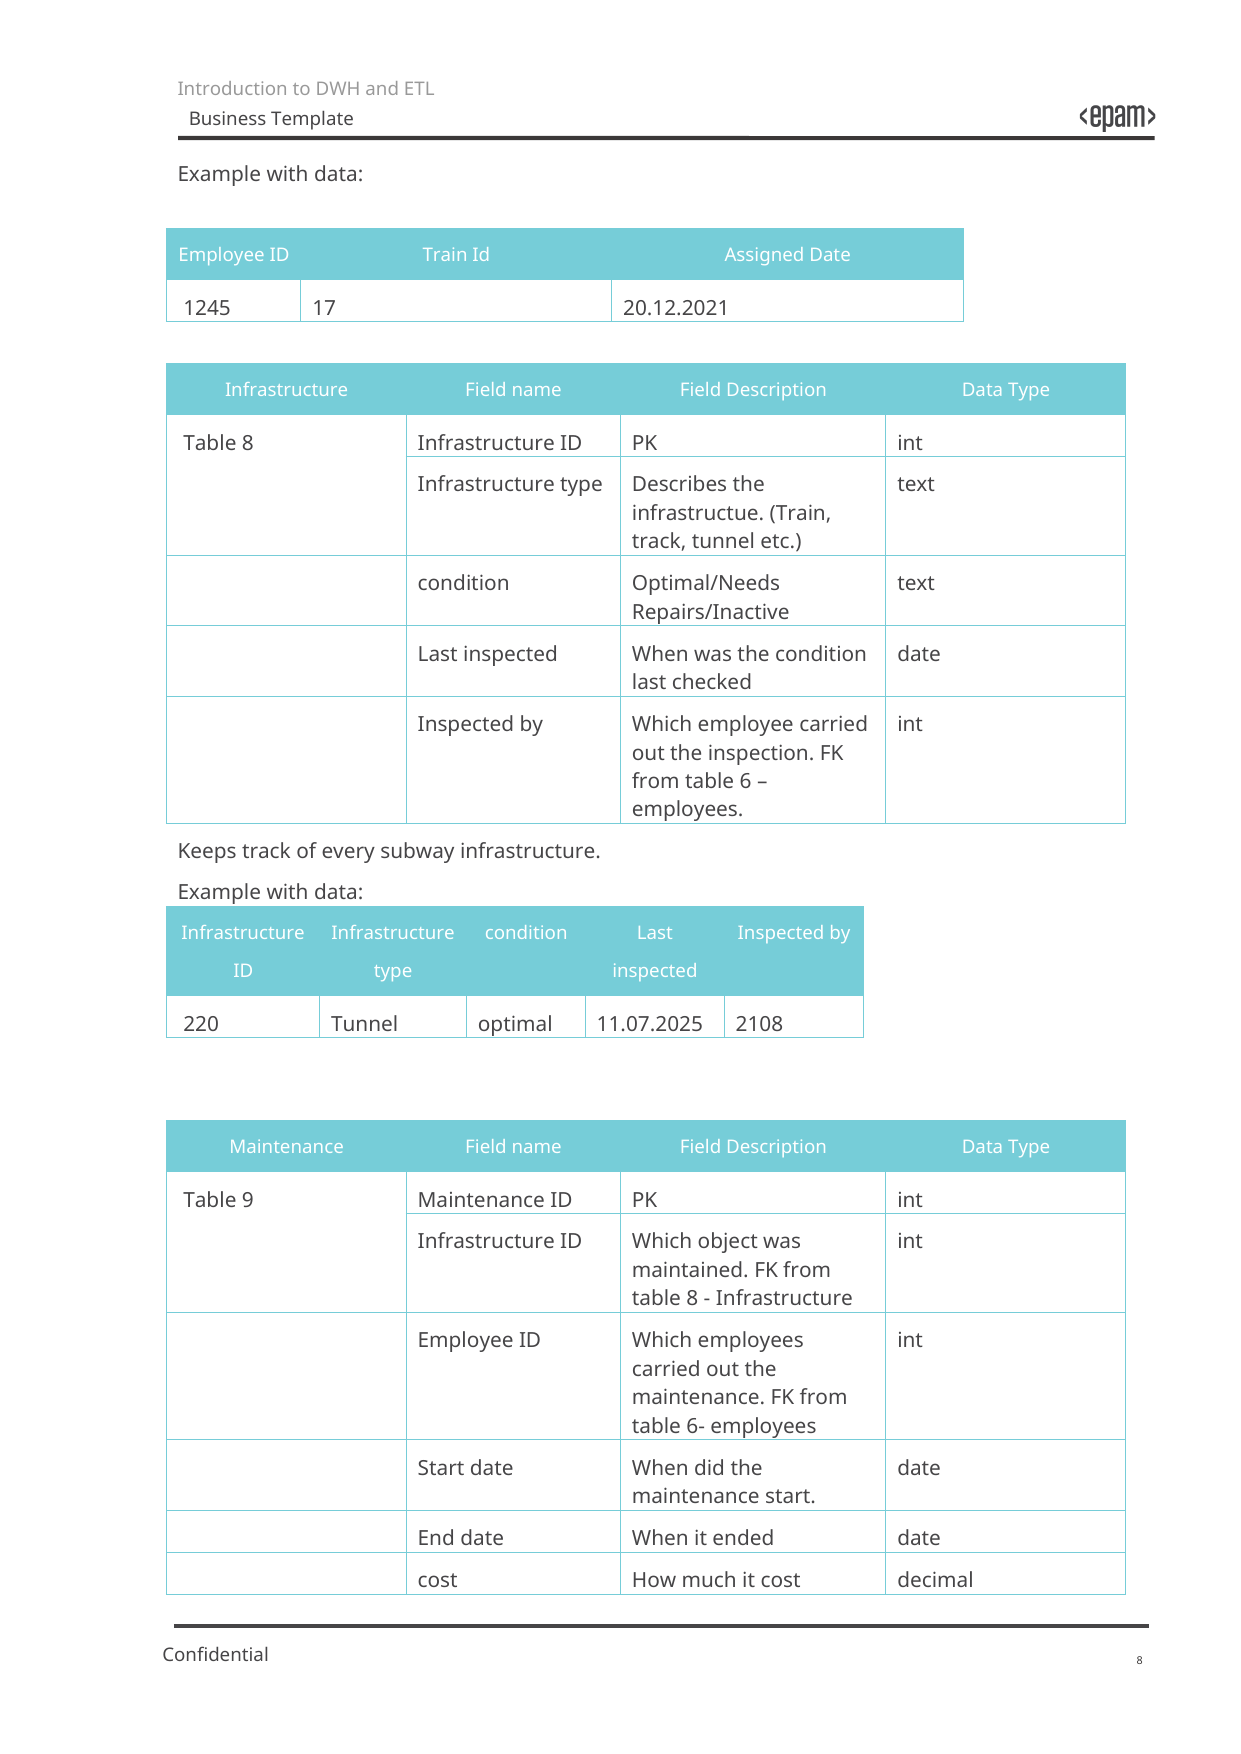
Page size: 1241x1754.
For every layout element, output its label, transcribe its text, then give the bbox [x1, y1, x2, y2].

table_cell date [886, 1511, 1125, 1552]
table_cell When was the condition last checked [621, 626, 885, 696]
table_cell text [886, 556, 1125, 625]
table_cell [167, 1553, 406, 1594]
table_cell PK [621, 415, 885, 456]
table_cell Maintenance ID [407, 1172, 620, 1213]
table_cell [167, 1440, 406, 1510]
table_cell When did the maintenance start. [621, 1440, 885, 1510]
table_header Data Type [886, 364, 1125, 414]
table_header Last inspected [586, 907, 724, 995]
table_header Field Description [621, 364, 885, 414]
table_header Infrastructure ID [167, 907, 319, 995]
table_header Infrastructure type [320, 907, 466, 995]
table_cell [167, 556, 406, 625]
table_cell 1245 [167, 280, 300, 321]
table_cell When it ended [621, 1511, 885, 1552]
table_header Maintenance [167, 1121, 406, 1171]
table_cell Infrastructure ID [407, 415, 620, 456]
table_cell cost [407, 1553, 620, 1594]
table_cell date [886, 1440, 1125, 1510]
table_cell 2108 [725, 996, 863, 1037]
table_cell Infrastructure type [407, 457, 620, 555]
text Keeps track of every subway infrastructure. [177, 837, 1152, 865]
table_header Infrastructure [167, 364, 406, 414]
table_header Field Description [621, 1121, 885, 1171]
table_cell Last inspected [407, 626, 620, 696]
table_cell [167, 1511, 406, 1552]
table_cell 220 [167, 996, 319, 1037]
table_cell 20.12.2021 [612, 280, 963, 321]
table_cell Optimal/Needs Repairs/Inactive [621, 556, 885, 625]
table_cell optimal [467, 996, 585, 1037]
table_cell Tunnel [320, 996, 466, 1037]
table_cell Table 8 [167, 415, 406, 555]
text Example with data: [177, 159, 1152, 187]
table_cell End date [407, 1511, 620, 1552]
table_cell date [886, 626, 1125, 696]
table_cell Which object was maintained. FK from table 8 - Infrastructure [621, 1214, 885, 1312]
table_header Employee ID [167, 229, 300, 279]
table_cell Describes the infrastructue. (Train, track, tunnel etc.) [621, 457, 885, 555]
table_cell How much it cost [621, 1553, 885, 1594]
table_cell Inspected by [407, 697, 620, 823]
table_header Train Id [301, 229, 611, 279]
table_cell 17 [301, 280, 611, 321]
table_cell int [886, 697, 1125, 823]
table_cell text [886, 457, 1125, 555]
table_cell Start date [407, 1440, 620, 1510]
table_cell [167, 1313, 406, 1439]
table_cell PK [621, 1172, 885, 1213]
table_cell decimal [886, 1553, 1125, 1594]
table_cell [167, 626, 406, 696]
table_header Assigned Date [612, 229, 963, 279]
table_cell int [886, 415, 1125, 456]
table_cell condition [407, 556, 620, 625]
table_header condition [467, 907, 585, 995]
text Example with data: [177, 877, 1152, 906]
table_cell Infrastructure ID [407, 1214, 620, 1312]
table_cell Table 9 [167, 1172, 406, 1312]
table_cell 11.07.2025 [586, 996, 724, 1037]
table_cell Which employees carried out the maintenance. FK from table 6- employees [621, 1313, 885, 1439]
table_cell int [886, 1172, 1125, 1213]
table_cell Employee ID [407, 1313, 620, 1439]
table_header Inspected by [725, 907, 863, 995]
table_cell int [886, 1313, 1125, 1439]
table_cell [167, 697, 406, 823]
table_header Field name [407, 364, 620, 414]
table_header Field name [407, 1121, 620, 1171]
table_header Data Type [886, 1121, 1125, 1171]
table_cell Which employee carried out the inspection. FK from table 6 – employees. [621, 697, 885, 823]
table_cell int [886, 1214, 1125, 1312]
